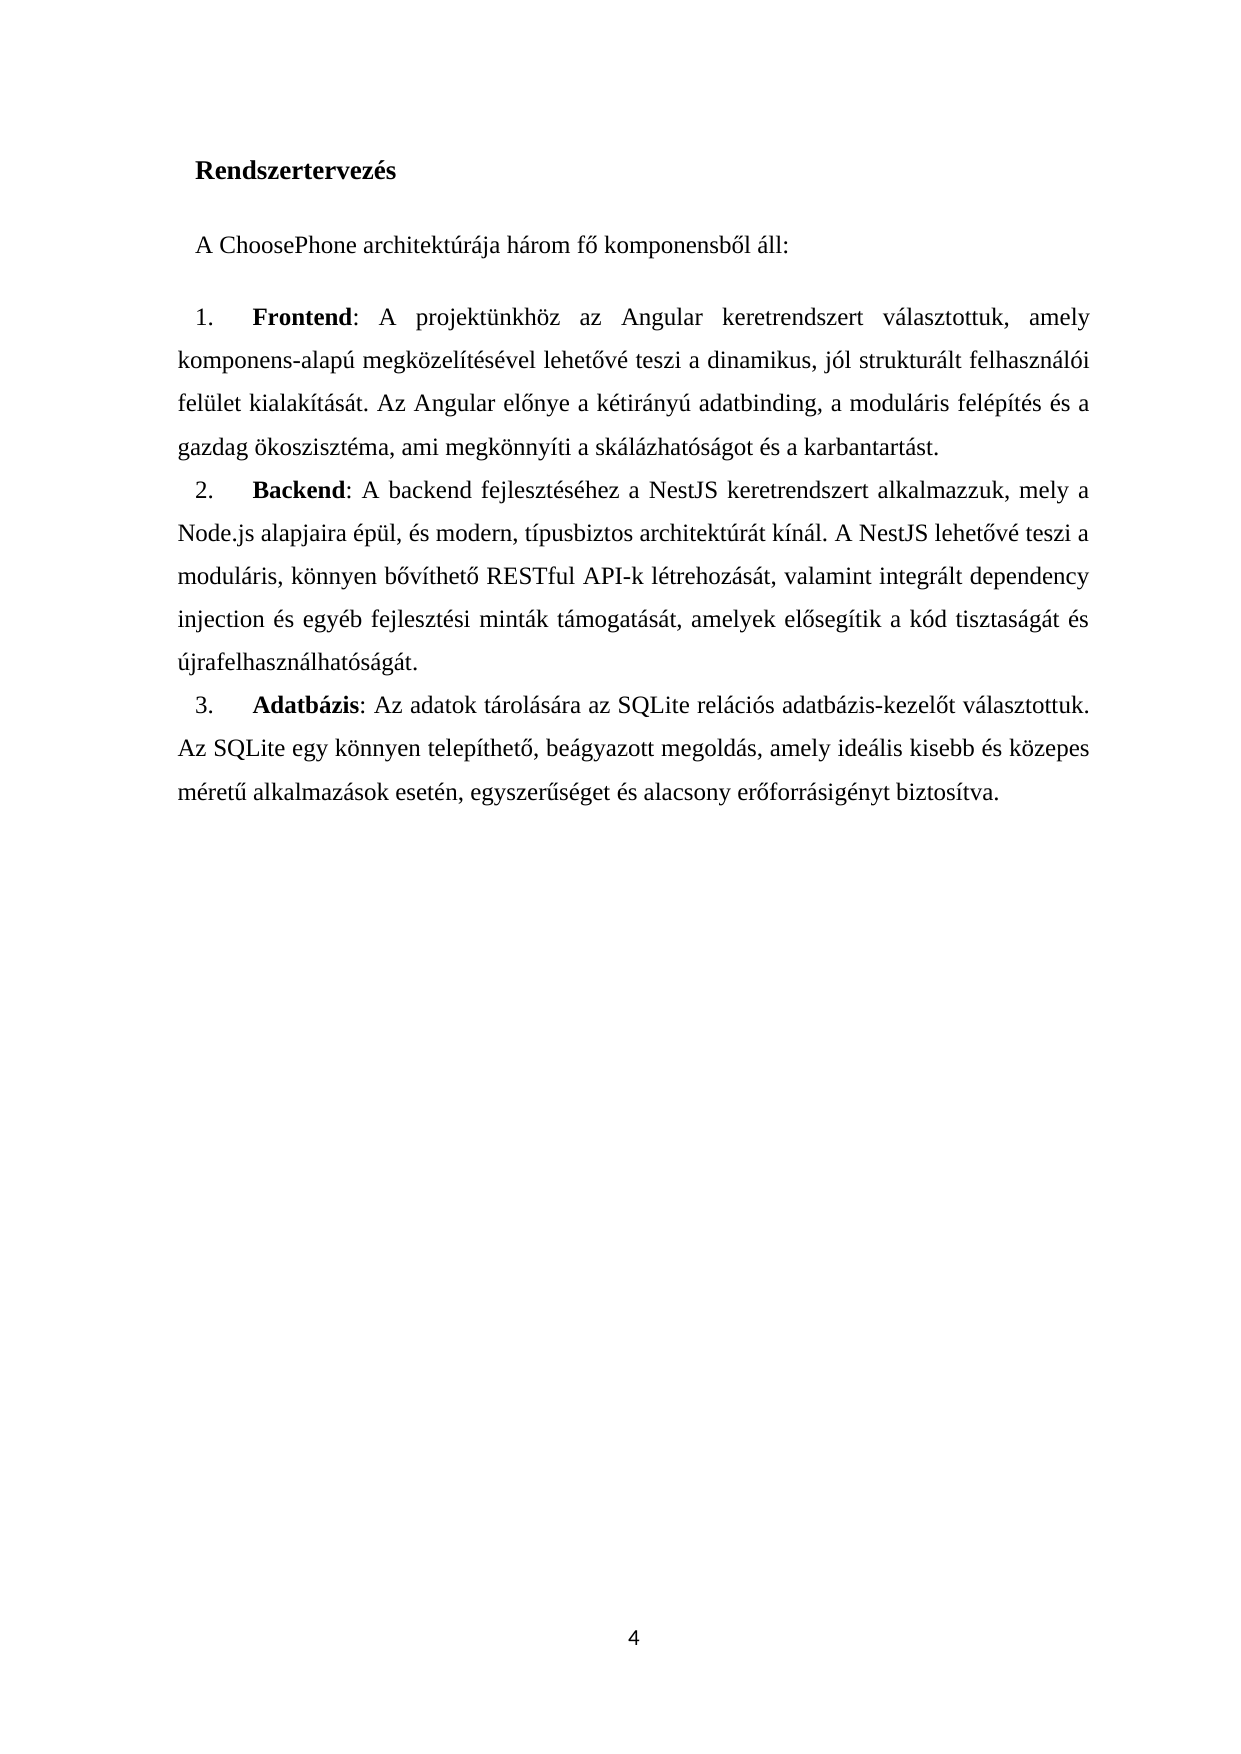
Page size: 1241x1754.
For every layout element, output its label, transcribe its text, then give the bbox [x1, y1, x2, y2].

list Frontend: A projektünkhöz az Angular keretrendszert választottuk, amely komponens-alapú megközelítésével lehetővé teszi a dinamikus, jól strukturált felhasználói felület kialakítását. Az Angular előnye a kétirányú adatbinding, a moduláris felépítés és a gazdag ökoszisztéma, ami megkönnyíti a skálázhatóságot és a karbantartást. [177, 302, 1090, 460]
subtitle Rendszertervezés [177, 154, 1090, 185]
list Adatbázis: Az adatok tárolására az SQLite relációs adatbázis-kezelőt választottuk. Az SQLite egy könnyen telepíthető, beágyazott megoldás, amely ideális kisebb és közepes méretű alkalmazások esetén, egyszerűséget és alacsony erőforrásigényt biztosítva. [177, 690, 1090, 805]
text A ChoosePhone architektúrája három fő komponensből áll: [177, 230, 1090, 259]
list Backend: A backend fejlesztéséhez a NestJS keretrendszert alkalmazzuk, mely a Node.js alapjaira épül, és modern, típusbiztos architektúrát kínál. A NestJS lehetővé teszi a moduláris, könnyen bővíthető RESTful API-k létrehozását, valamint integrált dependency injection és egyéb fejlesztési minták támogatását, amelyek elősegítik a kód tisztaságát és újrafelhasználhatóságát. [177, 475, 1090, 676]
